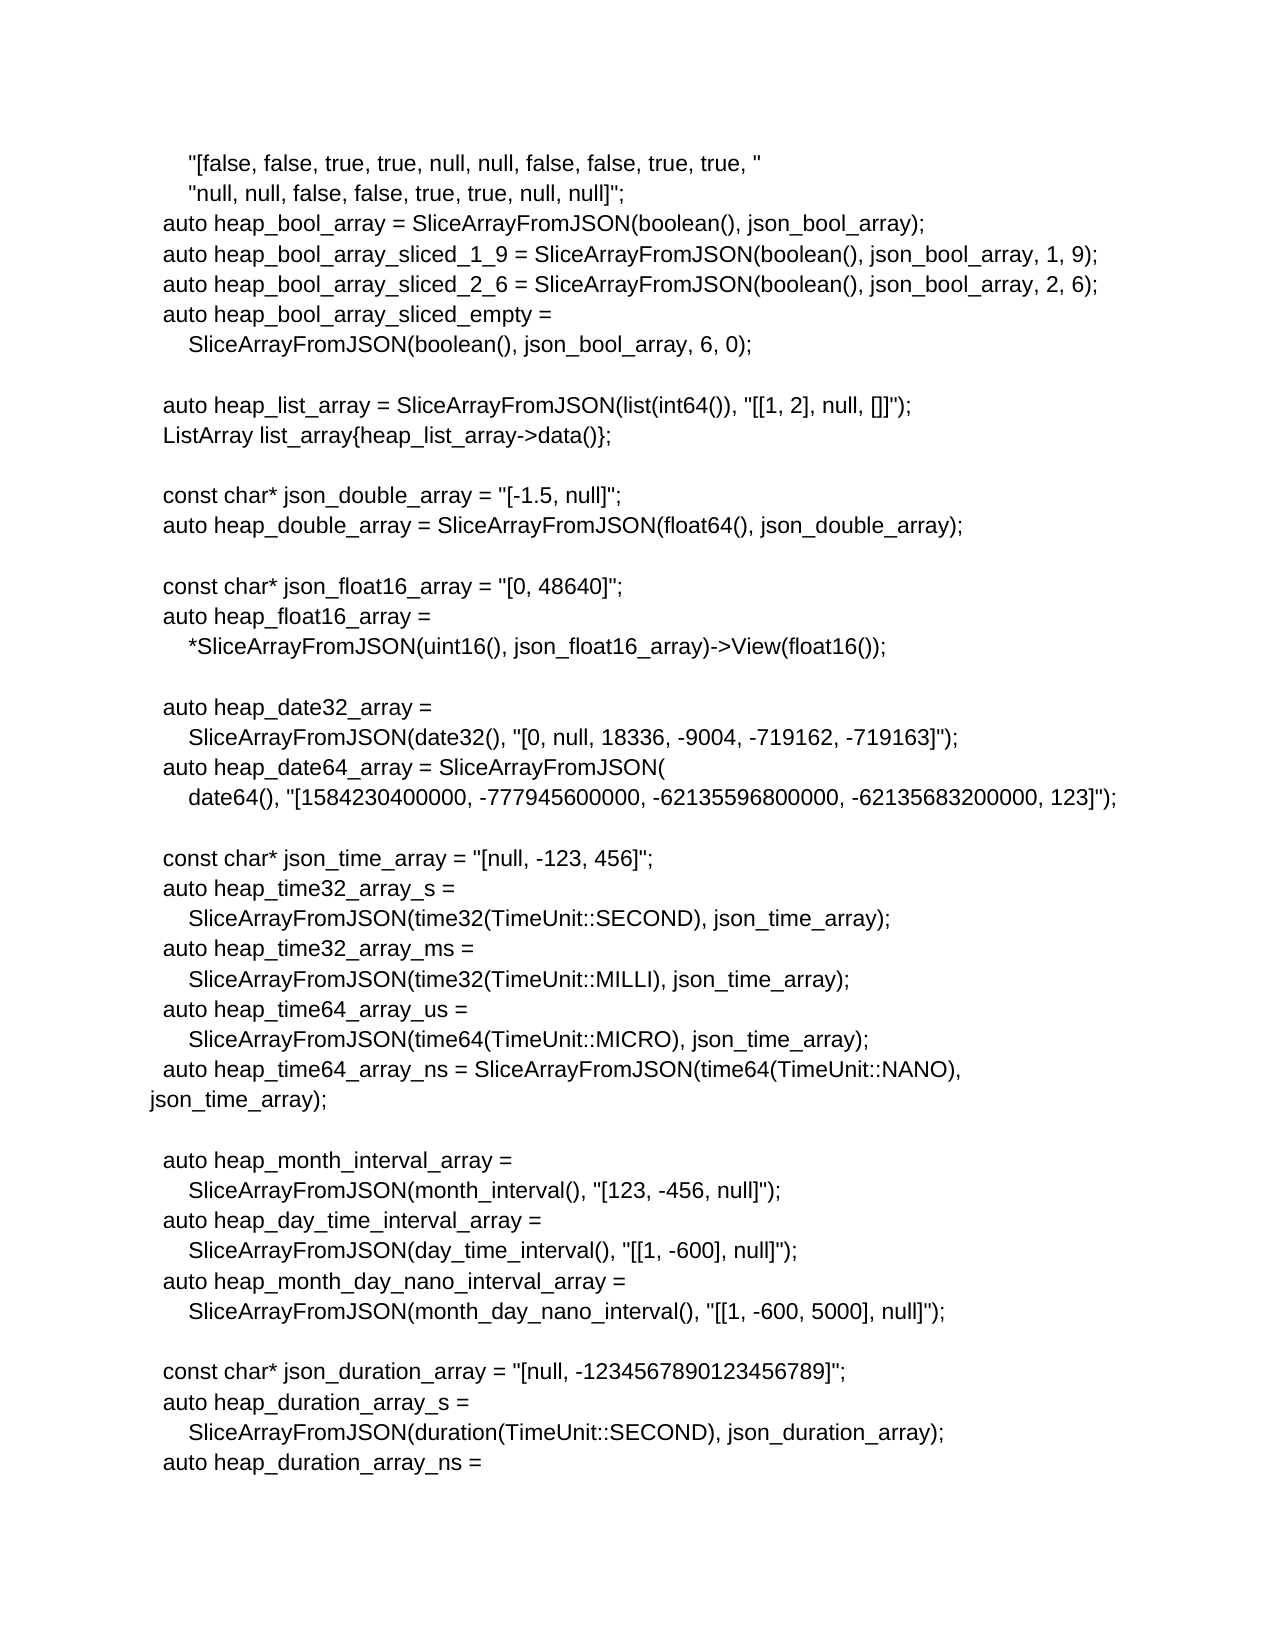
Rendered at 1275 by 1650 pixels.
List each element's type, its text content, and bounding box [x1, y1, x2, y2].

text auto heap_bool_array_sliced_2_6 = SliceArrayFromJSON(boolean(), json_bool_array, 2, 6); [150, 271, 1125, 297]
text SliceArrayFromJSON(time64(TimeUnit::MICRO), json_time_array); [150, 1026, 1125, 1052]
text ListArray list_array{heap_list_array->data()}; [150, 422, 1125, 448]
text auto heap_time64_array_ns = SliceArrayFromJSON(time64(TimeUnit::NANO), json_time_array); [150, 1056, 1125, 1113]
text SliceArrayFromJSON(boolean(), json_bool_array, 6, 0); [150, 331, 1125, 358]
text const char* json_float16_array = "[0, 48640]"; [150, 573, 1125, 599]
text auto heap_bool_array = SliceArrayFromJSON(boolean(), json_bool_array); [150, 210, 1125, 237]
text auto heap_date64_array = SliceArrayFromJSON( [150, 754, 1125, 781]
text auto heap_time64_array_us = [150, 996, 1125, 1022]
text SliceArrayFromJSON(month_day_nano_interval(), "[[1, -600, 5000], null]"); [150, 1298, 1125, 1324]
text SliceArrayFromJSON(duration(TimeUnit::SECOND), json_duration_array); [150, 1419, 1125, 1445]
text const char* json_duration_array = "[null, -1234567890123456789]"; [150, 1358, 1125, 1385]
text SliceArrayFromJSON(date32(), "[0, null, 18336, -9004, -719162, -719163]"); [150, 724, 1125, 750]
text auto heap_bool_array_sliced_empty = [150, 301, 1125, 327]
text auto heap_date32_array = [150, 694, 1125, 720]
text auto heap_month_day_nano_interval_array = [150, 1268, 1125, 1294]
text date64(), "[1584230400000, -777945600000, -62135596800000, -62135683200000, 123]"); [150, 784, 1125, 811]
text auto heap_time32_array_ms = [150, 935, 1125, 962]
text auto heap_duration_array_s = [150, 1388, 1125, 1415]
text SliceArrayFromJSON(month_interval(), "[123, -456, null]"); [150, 1177, 1125, 1203]
text "[false, false, true, true, null, null, false, false, true, true, " [150, 150, 1125, 176]
text auto heap_bool_array_sliced_1_9 = SliceArrayFromJSON(boolean(), json_bool_array, 1, 9); [150, 241, 1125, 267]
text "null, null, false, false, true, true, null, null]"; [150, 180, 1125, 207]
text *SliceArrayFromJSON(uint16(), json_float16_array)->View(float16()); [150, 633, 1125, 660]
text auto heap_list_array = SliceArrayFromJSON(list(int64()), "[[1, 2], null, []]"); [150, 392, 1125, 418]
text SliceArrayFromJSON(time32(TimeUnit::SECOND), json_time_array); [150, 905, 1125, 932]
text const char* json_double_array = "[-1.5, null]"; [150, 482, 1125, 509]
text SliceArrayFromJSON(time32(TimeUnit::MILLI), json_time_array); [150, 966, 1125, 992]
text auto heap_duration_array_ns = [150, 1449, 1125, 1475]
text auto heap_double_array = SliceArrayFromJSON(float64(), json_double_array); [150, 512, 1125, 539]
text auto heap_day_time_interval_array = [150, 1207, 1125, 1234]
text auto heap_float16_array = [150, 603, 1125, 629]
text auto heap_month_interval_array = [150, 1147, 1125, 1173]
text const char* json_time_array = "[null, -123, 456]"; [150, 845, 1125, 871]
text SliceArrayFromJSON(day_time_interval(), "[[1, -600], null]"); [150, 1237, 1125, 1264]
text auto heap_time32_array_s = [150, 875, 1125, 901]
